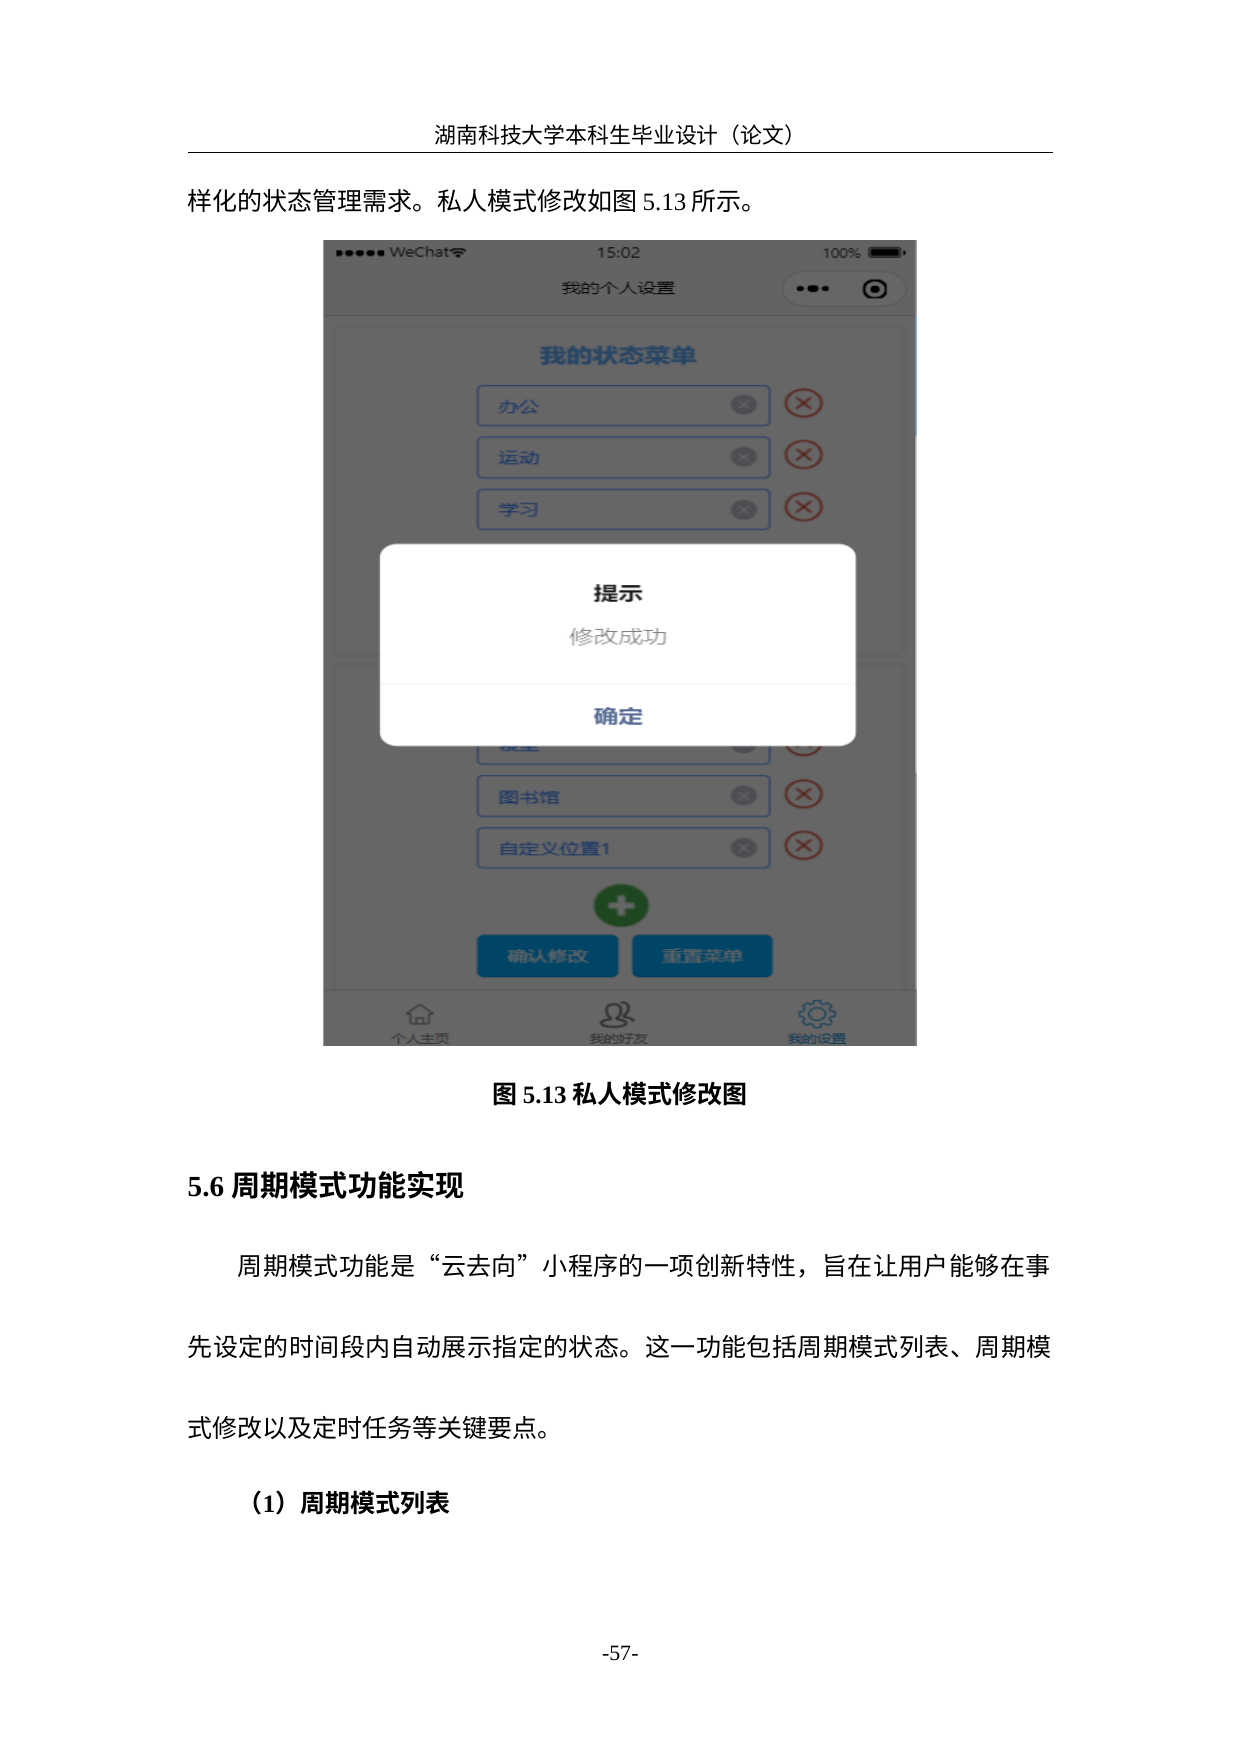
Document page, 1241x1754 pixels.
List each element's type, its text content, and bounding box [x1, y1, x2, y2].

text 图5.13 私人模式修改图 [187, 1061, 1053, 1126]
text （1）周期模式列表 [187, 1469, 1053, 1534]
text 周期模式功能是“云去向”小程序的一项创新特性，旨在让用户能够在事先设定的时间段内自动展示指定的状态。这一功能包括周期模式列表、周期模式修改以及定时任务等关键要点。 [187, 1232, 1053, 1459]
subtitle 5.6 周期模式功能实现 [187, 1151, 1053, 1216]
picture [323, 240, 917, 1046]
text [187, 167, 1053, 232]
